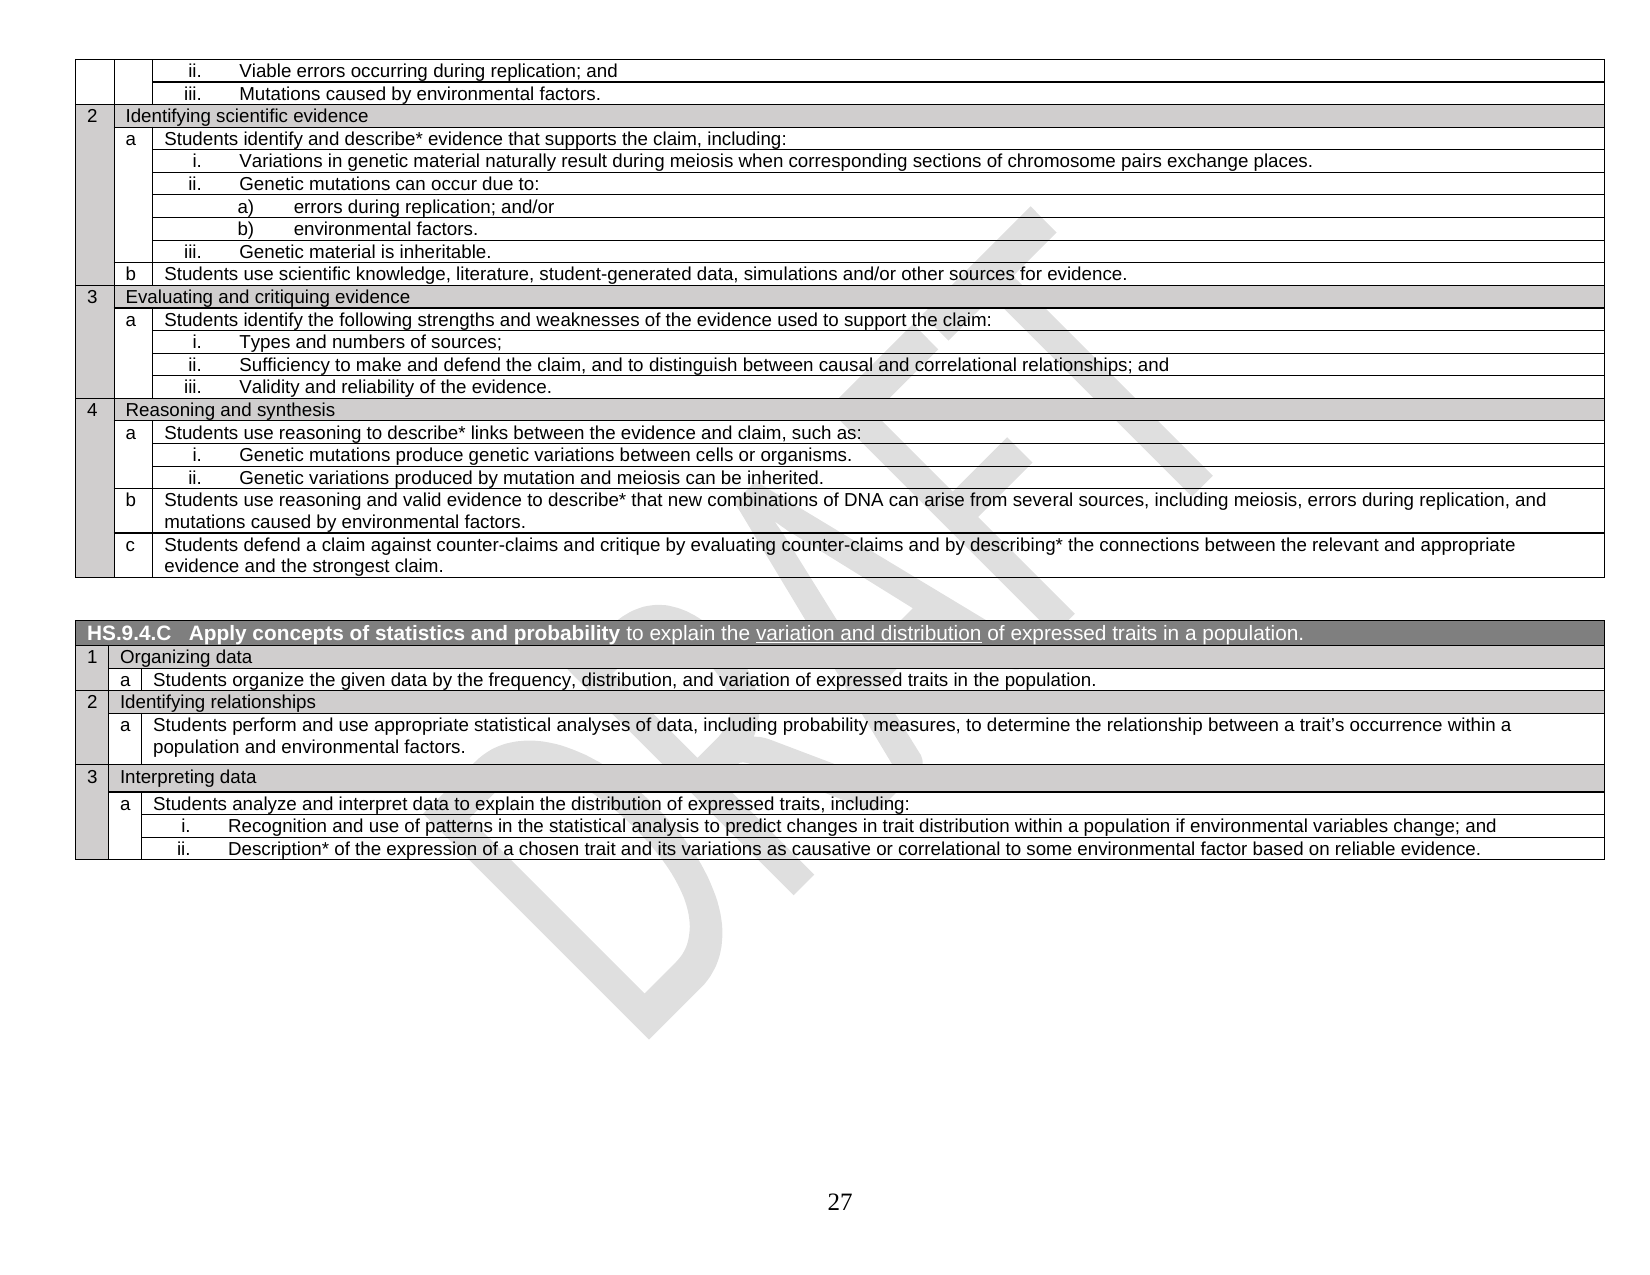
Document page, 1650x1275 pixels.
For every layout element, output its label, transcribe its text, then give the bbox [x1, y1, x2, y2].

table_cell Students identify and describe* evidence that supports the claim, including: [153, 128, 1604, 149]
table_cell b [115, 489, 152, 532]
table_header HS.9.4.C Apply concepts of statistics and probability to explain the variation and distribution of expressed traits in a population. [76, 621, 1604, 645]
table_cell Students use scientific knowledge, literature, student-generated data, simulations and/or other sources for evidence. [153, 263, 1604, 285]
table_cell Genetic mutations produce genetic variations between cells or organisms. [153, 444, 1604, 466]
table_cell 2 [76, 105, 114, 285]
table_cell a [115, 421, 152, 488]
table_cell a [115, 309, 152, 398]
table_cell Reasoning and synthesis [115, 399, 1604, 420]
table_cell 3 [76, 286, 114, 398]
table_cell Students perform and use appropriate statistical analyses of data, including probability measures, to determine the relationship between a trait’s occurrence within a population and environmental factors. [142, 714, 1604, 764]
table_cell a [109, 669, 141, 690]
table_cell Sufficiency to make and defend the claim, and to distinguish between causal and correlational relationships; and [153, 354, 1604, 375]
table_cell Validity and reliability of the evidence. [153, 376, 1604, 398]
table_cell c [115, 534, 152, 577]
table_cell Students use reasoning and valid evidence to describe* that new combinations of DNA can arise from several sources, including meiosis, errors during replication, and mutations caused by environmental factors. [153, 489, 1604, 532]
table_cell errors during replication; and/or [153, 195, 1604, 217]
table_cell Interpreting data [109, 765, 1604, 791]
table_cell 2 [76, 691, 108, 764]
table_cell Identifying scientific evidence [115, 105, 1604, 127]
table_cell Organizing data [109, 646, 1604, 668]
table_cell b [115, 263, 152, 285]
table_cell Genetic material is inheritable. [153, 241, 1604, 262]
table_cell Identifying relationships [109, 691, 1604, 713]
table_cell Mutations caused by environmental factors. [153, 83, 1604, 104]
table_cell Students identify the following strengths and weaknesses of the evidence used to support the claim: [153, 309, 1604, 330]
table_cell environmental factors. [153, 218, 1604, 239]
table_cell Types and numbers of sources; [153, 331, 1604, 353]
table_cell 3 [76, 765, 108, 859]
table_cell Students defend a claim against counter-claims and critique by evaluating counter-claims and by describing* the connections between the relevant and appropriate evidence and the strongest claim. [153, 534, 1604, 577]
table_cell Variations in genetic material naturally result during meiosis when corresponding sections of chromosome pairs exchange places. [153, 150, 1604, 172]
table_cell Description* of the expression of a chosen trait and its variations as causative or correlational to some environmental factor based on reliable evidence. [142, 838, 1604, 859]
table_cell Recognition and use of patterns in the statistical analysis to predict changes in trait distribution within a population if environmental variables change; and [142, 815, 1604, 837]
table_cell Students use reasoning to describe* links between the evidence and claim, such as: [153, 421, 1604, 443]
table_cell 4 [76, 399, 114, 577]
table_cell Genetic variations produced by mutation and meiosis can be inherited. [153, 467, 1604, 488]
table_cell Genetic mutations can occur due to: [153, 173, 1604, 194]
table_cell Evaluating and critiquing evidence [115, 286, 1604, 307]
table_cell a [115, 128, 152, 262]
table_cell a [109, 714, 141, 764]
table_cell 1 [76, 646, 108, 690]
table_cell a [109, 793, 141, 859]
table_cell Viable errors occurring during replication; and [153, 60, 1604, 81]
table_cell Students organize the given data by the frequency, distribution, and variation of expressed traits in the population. [142, 669, 1604, 690]
table_cell Students analyze and interpret data to explain the distribution of expressed traits, including: [142, 793, 1604, 814]
